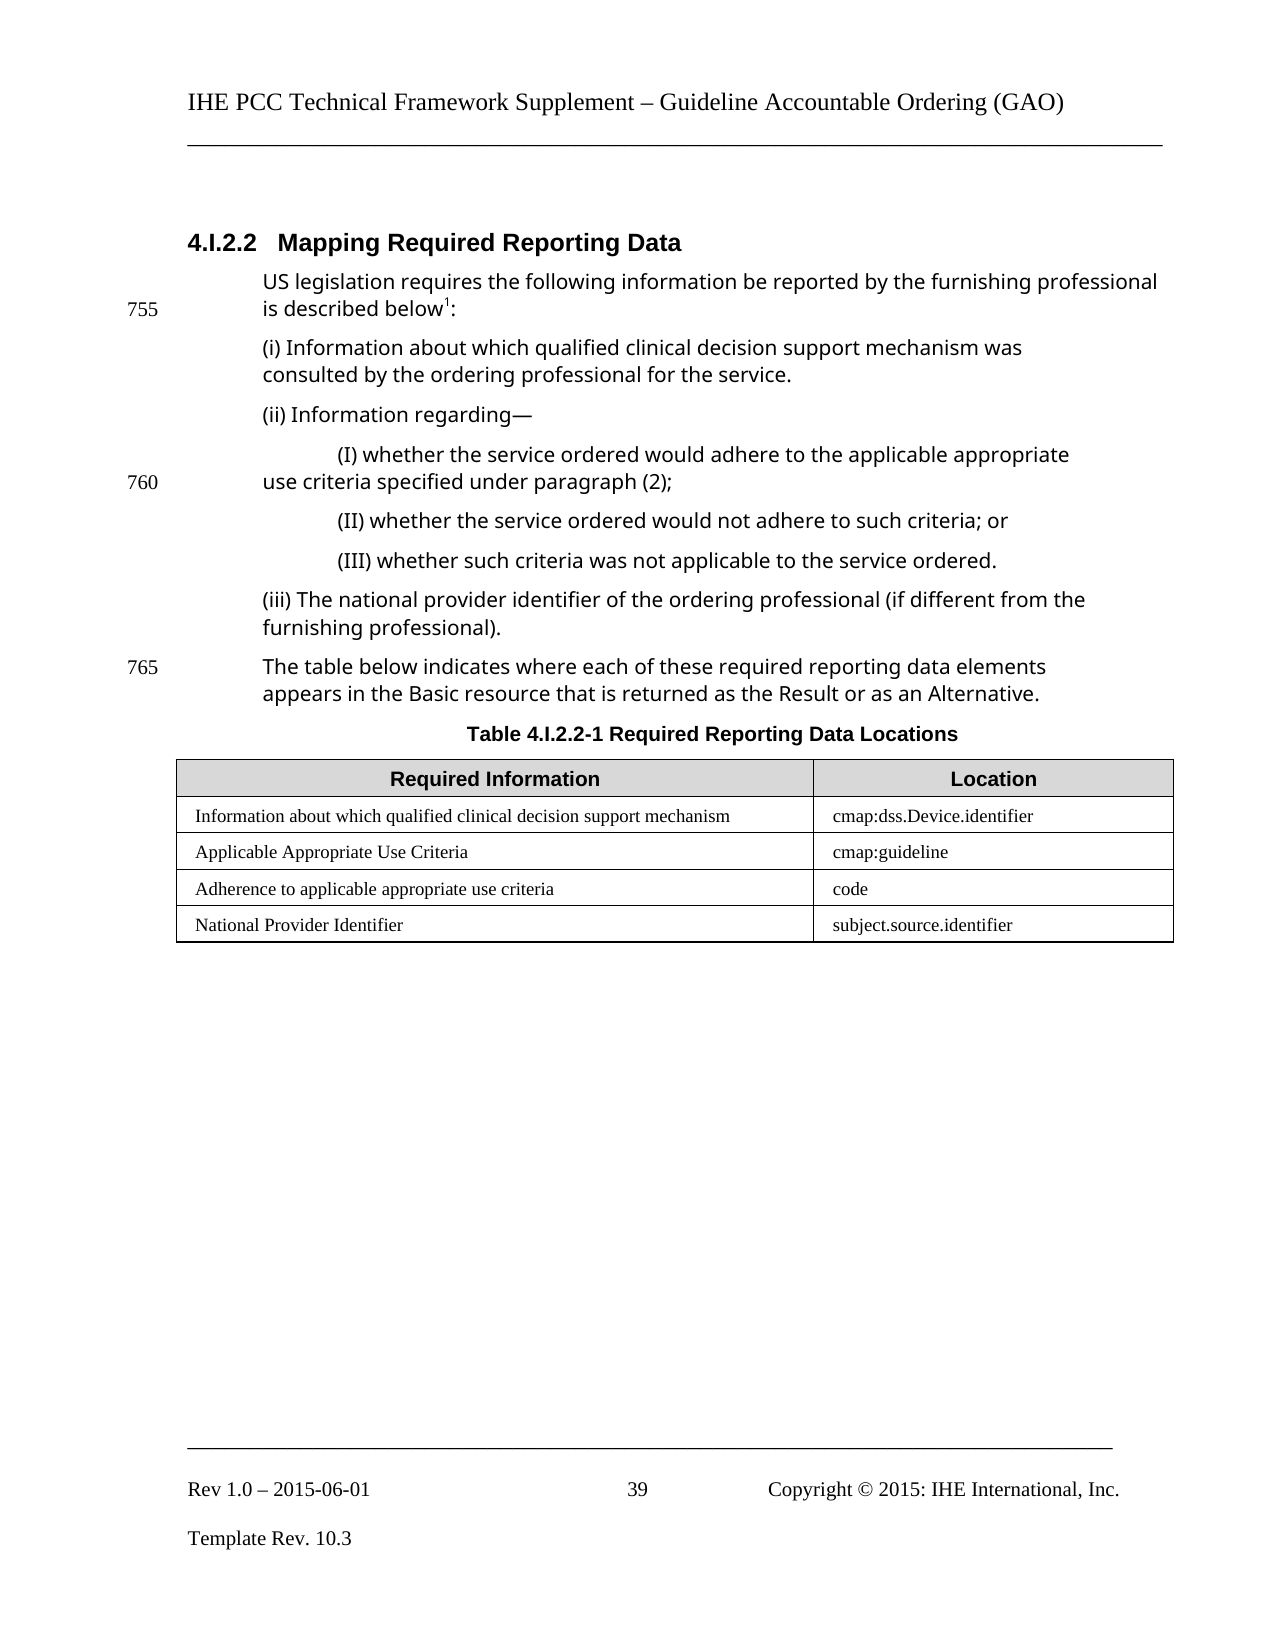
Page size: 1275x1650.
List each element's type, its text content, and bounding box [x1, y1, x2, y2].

text US legislation requires the following information be reported by the furnishing professional is described below1: [262, 267, 1162, 322]
table_header Location [814, 760, 1173, 796]
text (i) Information about which qualified clinical decision support mechanism was consulted by the ordering professional for the service. [262, 334, 1087, 388]
subtitle 4.I.2.2 Mapping Required Reporting Data [187, 228, 1162, 257]
text (I) whether the service ordered would adhere to the applicable appropriate use criteria specified under paragraph (2); [262, 440, 1087, 494]
text (iii) The national provider identifier of the ordering professional (if different from the furnishing professional). [262, 586, 1087, 640]
table_cell Applicable Appropriate Use Criteria [177, 833, 813, 868]
table_cell cmap:dss.Device.identifier [814, 797, 1173, 832]
text (II) whether the service ordered would not adhere to such criteria; or [262, 507, 1087, 534]
text The table below indicates where each of these required reporting data elements appears in the Basic resource that is returned as the Result or as an Alternative. [262, 653, 1087, 707]
table_cell subject.source.identifier [814, 906, 1173, 941]
text (III) whether such criteria was not applicable to the service ordered. [262, 547, 1087, 574]
table_cell National Provider Identifier [177, 906, 813, 941]
table_cell Information about which qualified clinical decision support mechanism [177, 797, 813, 832]
table_cell cmap:guideline [814, 833, 1173, 868]
table_header Required Information [177, 760, 813, 796]
text (ii) Information regarding— [262, 401, 1087, 428]
table_cell code [814, 870, 1173, 905]
table_cell Adherence to applicable appropriate use criteria [177, 870, 813, 905]
